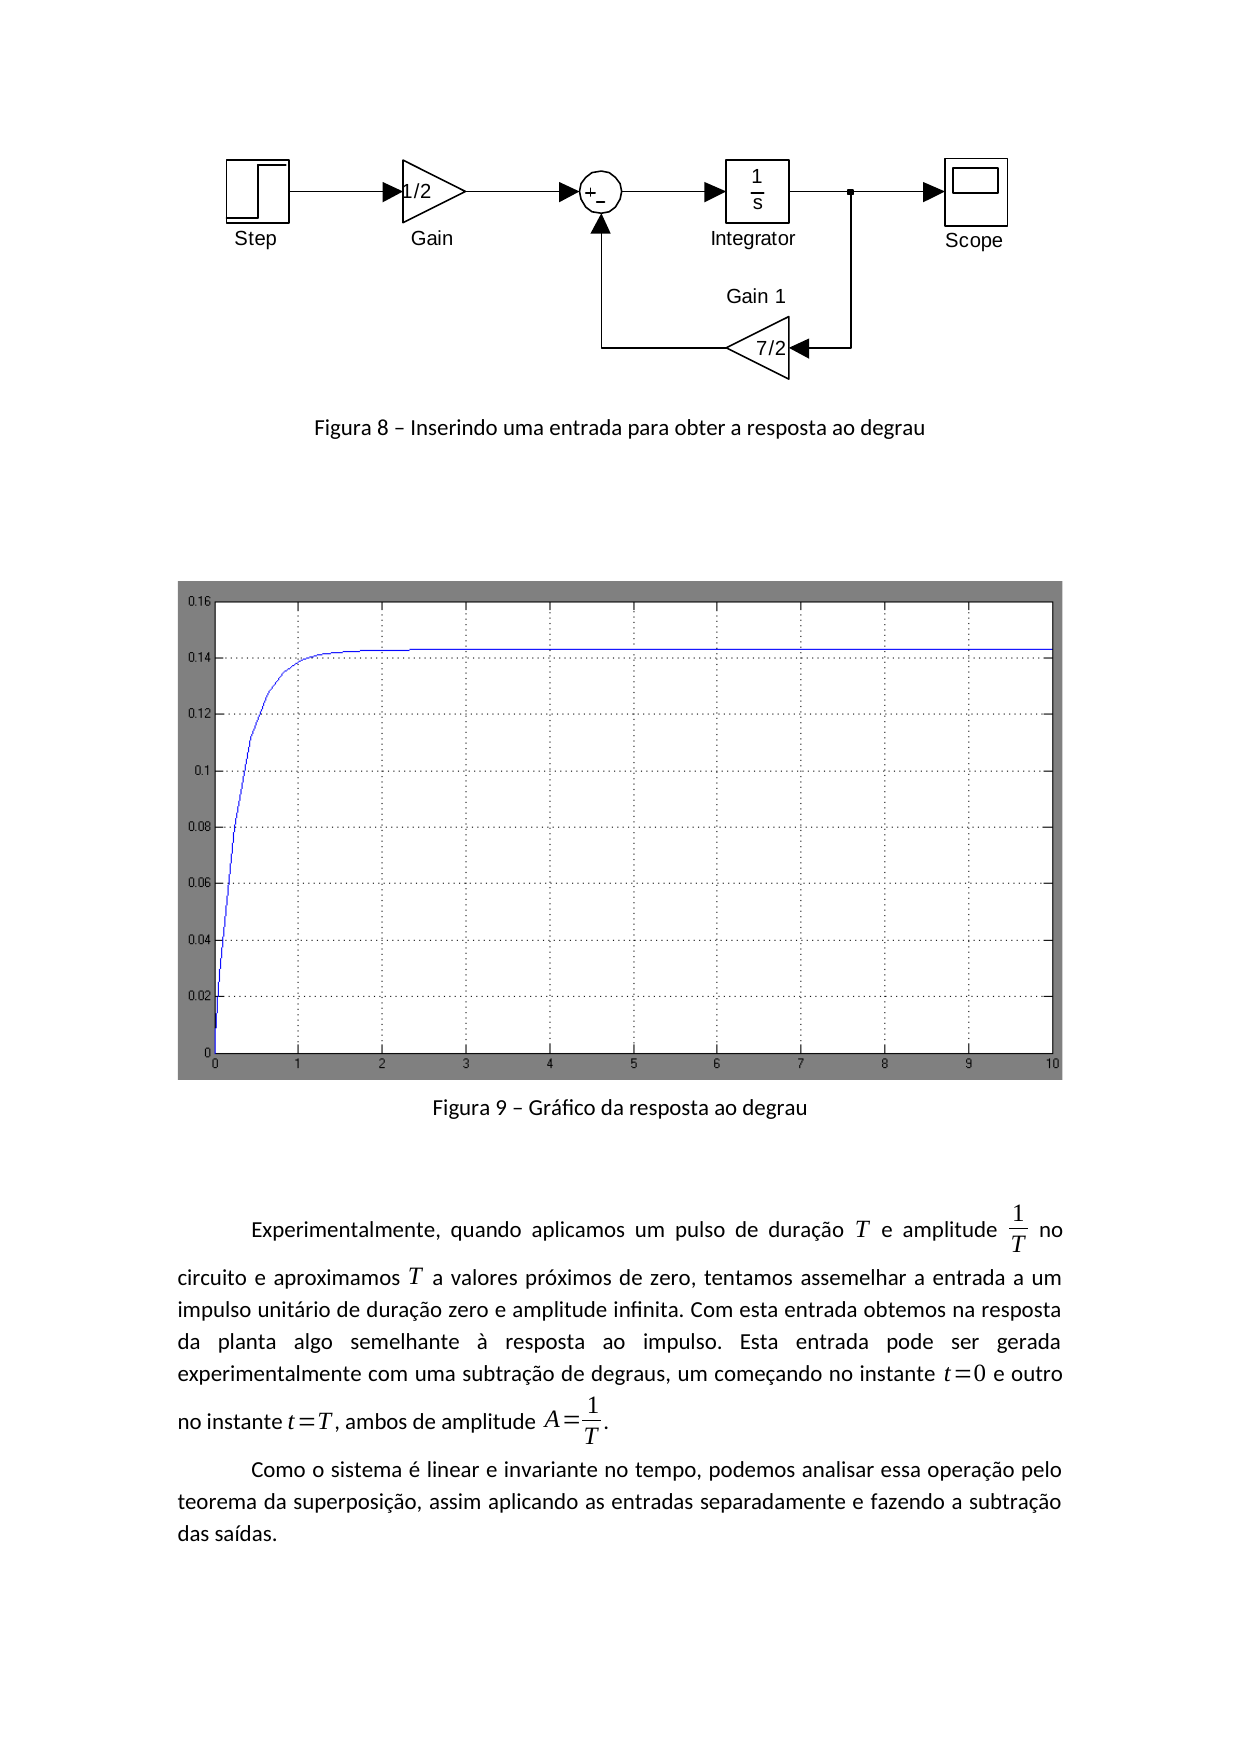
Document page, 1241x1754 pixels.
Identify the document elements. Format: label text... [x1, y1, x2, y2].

text Figura 8 – Inserindo uma entrada para obter a resposta ao degrau [177, 413, 1063, 441]
list Como o sistema é linear e invariante no tempo, podemos analisar essa operação pelo teorema da superposição, assim aplicando as entradas separadamente e fazendo a subtração das saídas. [177, 1455, 1063, 1547]
picture [177, 581, 1063, 1080]
text Figura 9 – Gráfico da resposta ao degrau [177, 1093, 1063, 1121]
list Experimentalmente, quando aplicamos um pulso de duração e amplitude no circuito e aproximamos a valores próximos de zero, tentamos assemelhar a entrada a um impulso unitário de duração zero e amplitude infinita. Com esta entrada obtemos na resposta da planta algo semelhante à resposta ao impulso. Esta entrada pode ser gerada experimentalmente com uma subtração de degraus, um começando no instante e outro no instante , ambos de amplitude . [177, 1200, 1063, 1451]
